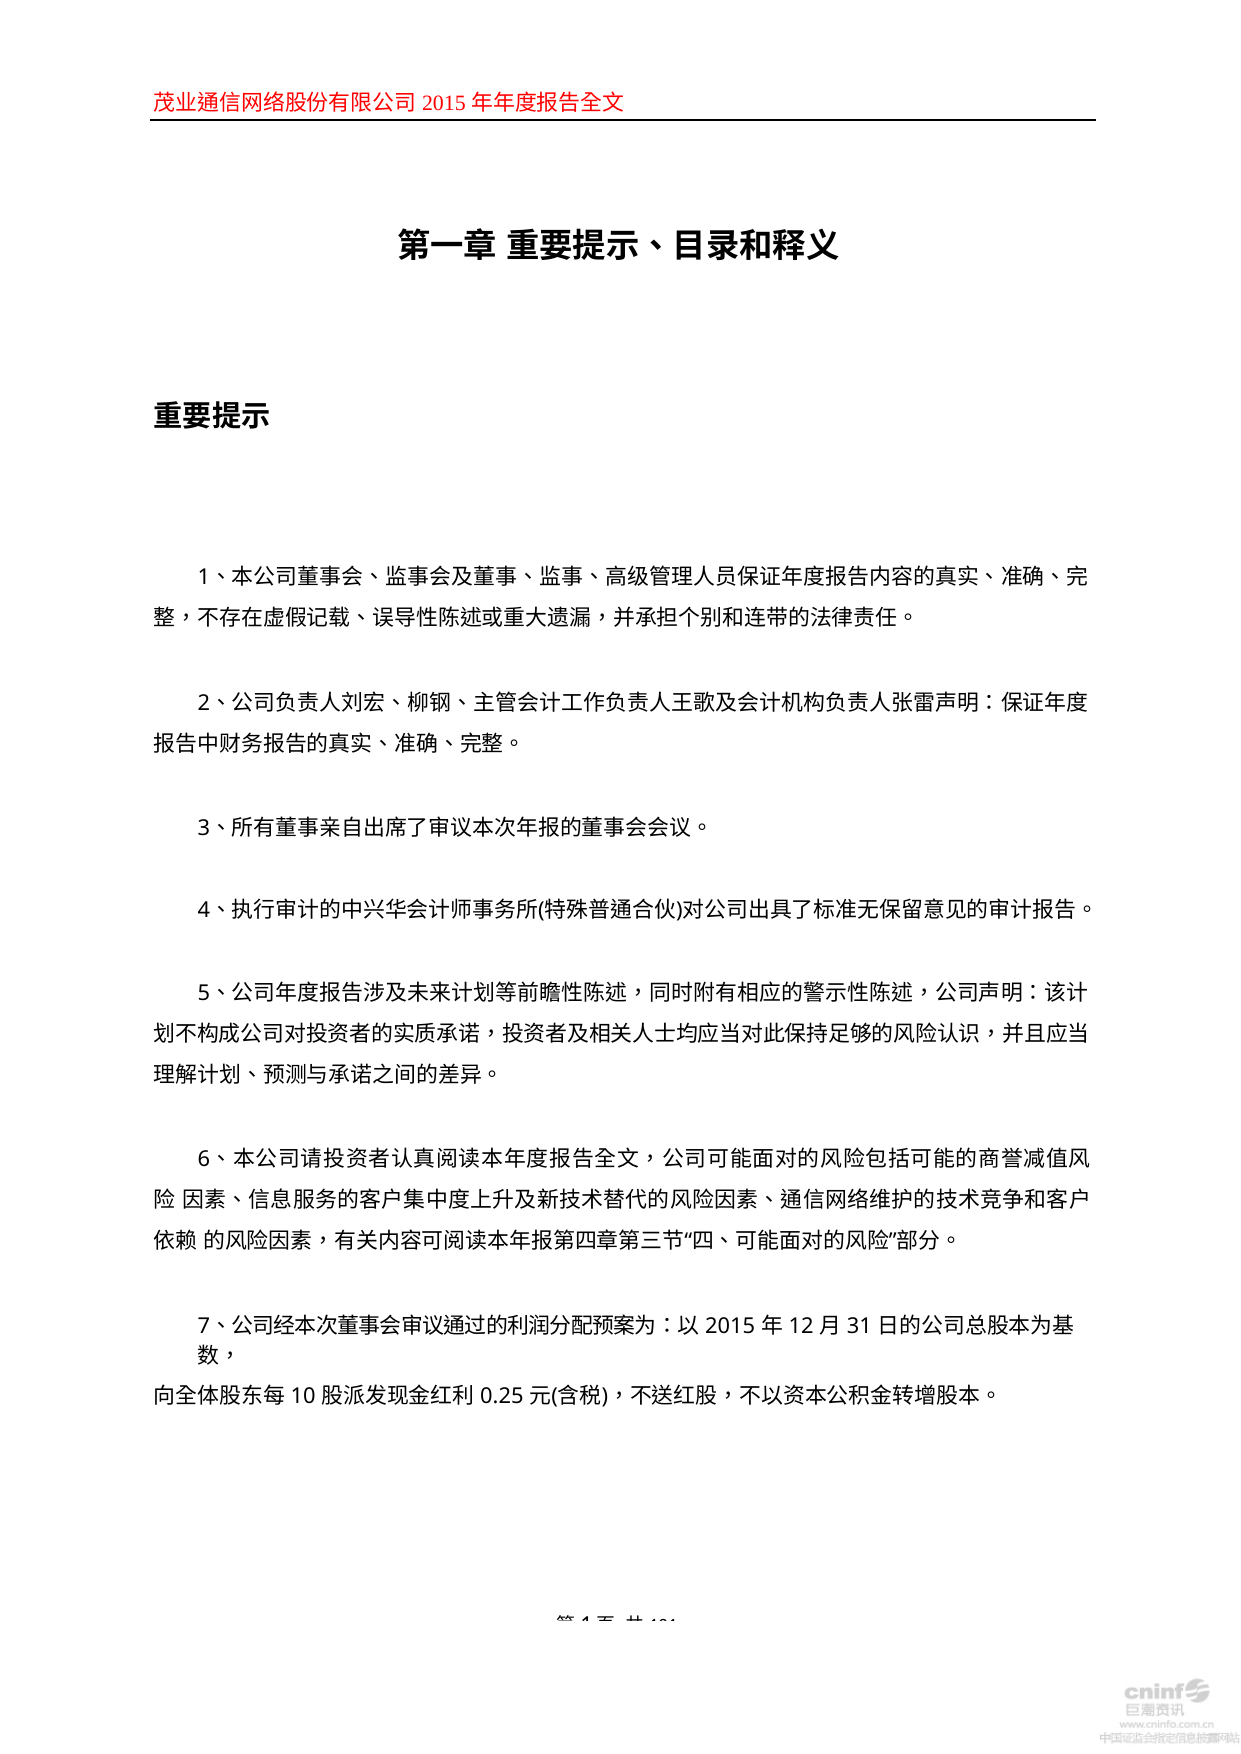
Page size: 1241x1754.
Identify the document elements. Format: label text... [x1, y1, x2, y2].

picture [1099, 1673, 1241, 1754]
text 1、本公司董事会、监事会及董事、监事、高级管理人员保证年度报告内容的真实、准确、完 整，不存在虚假记载、误导性陈述或重大遗漏，并承担个别和连带的法律责任。 [153, 561, 1092, 632]
text 3、所有董事亲自出席了审议本次年报的董事会会议。 [197, 812, 1114, 842]
text 2、公司负责人刘宏、柳钢、主管会计工作负责人王歌及会计机构负责人张雷声明：保证年度 报告中财务报告的真实、准确、完整。 [153, 686, 1092, 757]
text 向全体股东每 10 股派发现金红利 0.25 元(含税)，不送红股，不以资本公积金转增股本。 [153, 1380, 1114, 1410]
text 第一章 重要提示、目录和释义 [397, 222, 1114, 267]
text 重要提示 [153, 395, 1114, 434]
text 7、公司经本次董事会审议通过的利润分配预案为：以 2015 年 12 月 31 日的公司总股本为基数， [197, 1310, 1114, 1369]
text 4、执行审计的中兴华会计师事务所(特殊普通合伙)对公司出具了标准无保留意见的审计报告。 [197, 894, 1114, 924]
text 5、公司年度报告涉及未来计划等前瞻性陈述，同时附有相应的警示性陈述，公司声明：该计 划不构成公司对投资者的实质承诺，投资者及相关人士均应当对此保持足够的风险认识，并且应当 理解计划、预测与承诺之间的差异。 [153, 977, 1093, 1089]
text 6、本公司请投资者认真阅读本年度报告全文，公司可能面对的风险包括可能的商誉减值风险 因素、信息服务的客户集中度上升及新技术替代的风险因素、通信网络维护的技术竞争和客户依赖 的风险因素，有关内容可阅读本年报第四章第三节“四、可能面对的风险”部分。 [153, 1143, 1093, 1255]
